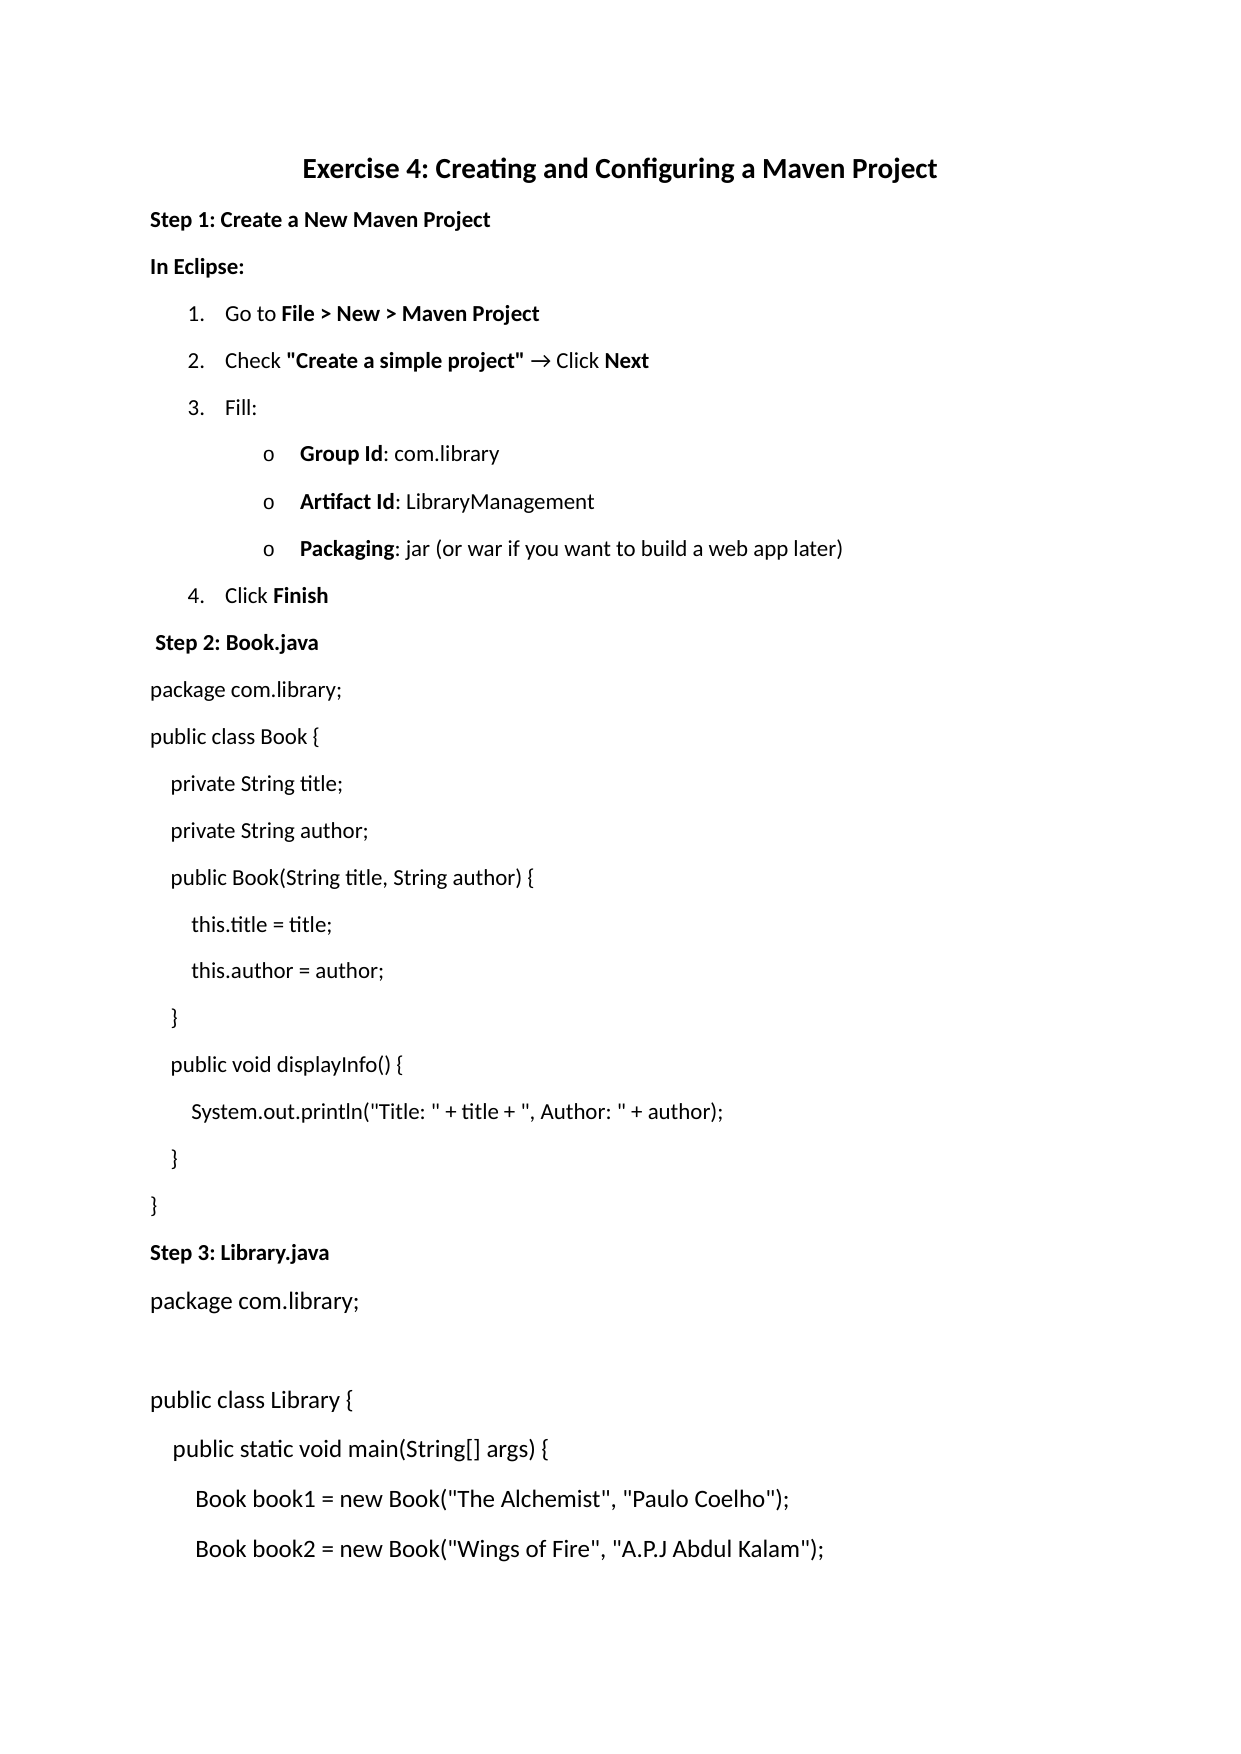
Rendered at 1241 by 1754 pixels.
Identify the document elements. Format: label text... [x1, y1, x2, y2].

list Click Finish [187, 582, 1090, 610]
text this.author = author; [150, 957, 1090, 985]
text Step 1: Create a New Maven Project [150, 205, 1090, 233]
text public void displayInfo() { [150, 1050, 1090, 1078]
text this.title = title; [150, 910, 1090, 938]
text Book book2 = new Book("Wings of Fire", "A.P.J Abdul Kalam"); [150, 1533, 1090, 1563]
text private String title; [150, 769, 1090, 797]
text public class Book { [150, 722, 1090, 750]
text } [150, 1144, 1090, 1172]
text In Eclipse: [150, 252, 1090, 280]
list Group Id: com.library [262, 439, 1090, 468]
text package com.library; [150, 675, 1090, 703]
list Go to File > New > Maven Project [187, 299, 1090, 327]
text Step 2: Book.java [150, 628, 1090, 657]
text Step 3: Library.java [150, 1238, 1090, 1266]
text package com.library; [150, 1285, 1090, 1315]
list Check "Create a simple project" → Click Next [187, 346, 1090, 374]
list Packaging: jar (or war if you want to build a web app later) [262, 534, 1090, 563]
text public Book(String title, String author) { [150, 863, 1090, 891]
text System.out.println("Title: " + title + ", Author: " + author); [150, 1097, 1090, 1125]
text Book book1 = new Book("The Alchemist", "Paulo Coelho"); [150, 1483, 1090, 1514]
list Artifact Id: LibraryManagement [262, 487, 1090, 515]
text Exercise 4: Creating and Configuring a Maven Project [150, 150, 1090, 186]
text private String author; [150, 816, 1090, 844]
list Fill: [187, 393, 1090, 421]
text public static void main(String[] args) { [150, 1433, 1090, 1464]
text } [150, 1191, 1090, 1219]
text public class Library { [150, 1384, 1090, 1414]
text } [150, 1003, 1090, 1032]
